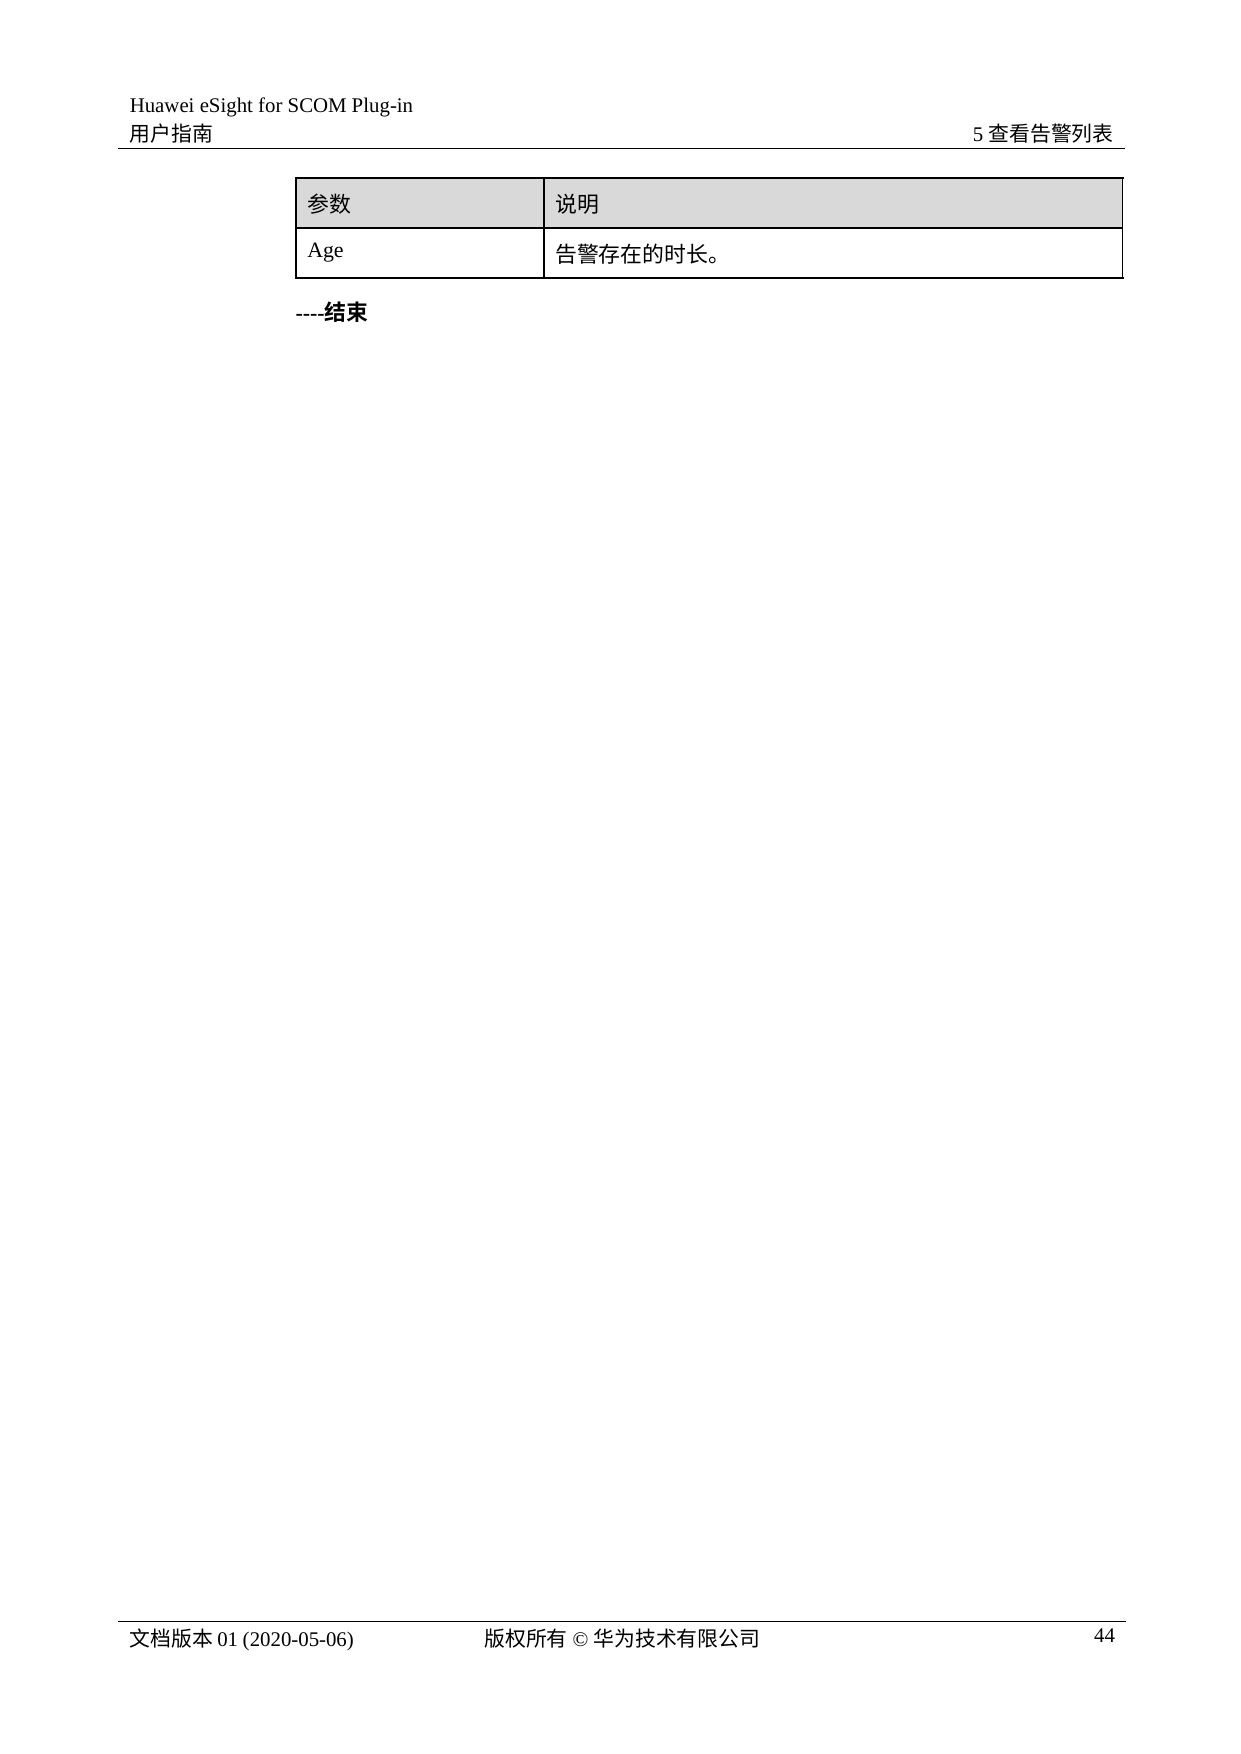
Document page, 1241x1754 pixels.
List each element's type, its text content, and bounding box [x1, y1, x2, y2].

text ----结束 [295, 295, 1122, 327]
table_header 参数 [297, 179, 543, 227]
table_cell 告警存在的时长。 [545, 229, 1122, 277]
table_cell Age [297, 229, 543, 277]
table_header 说明 [545, 179, 1122, 227]
